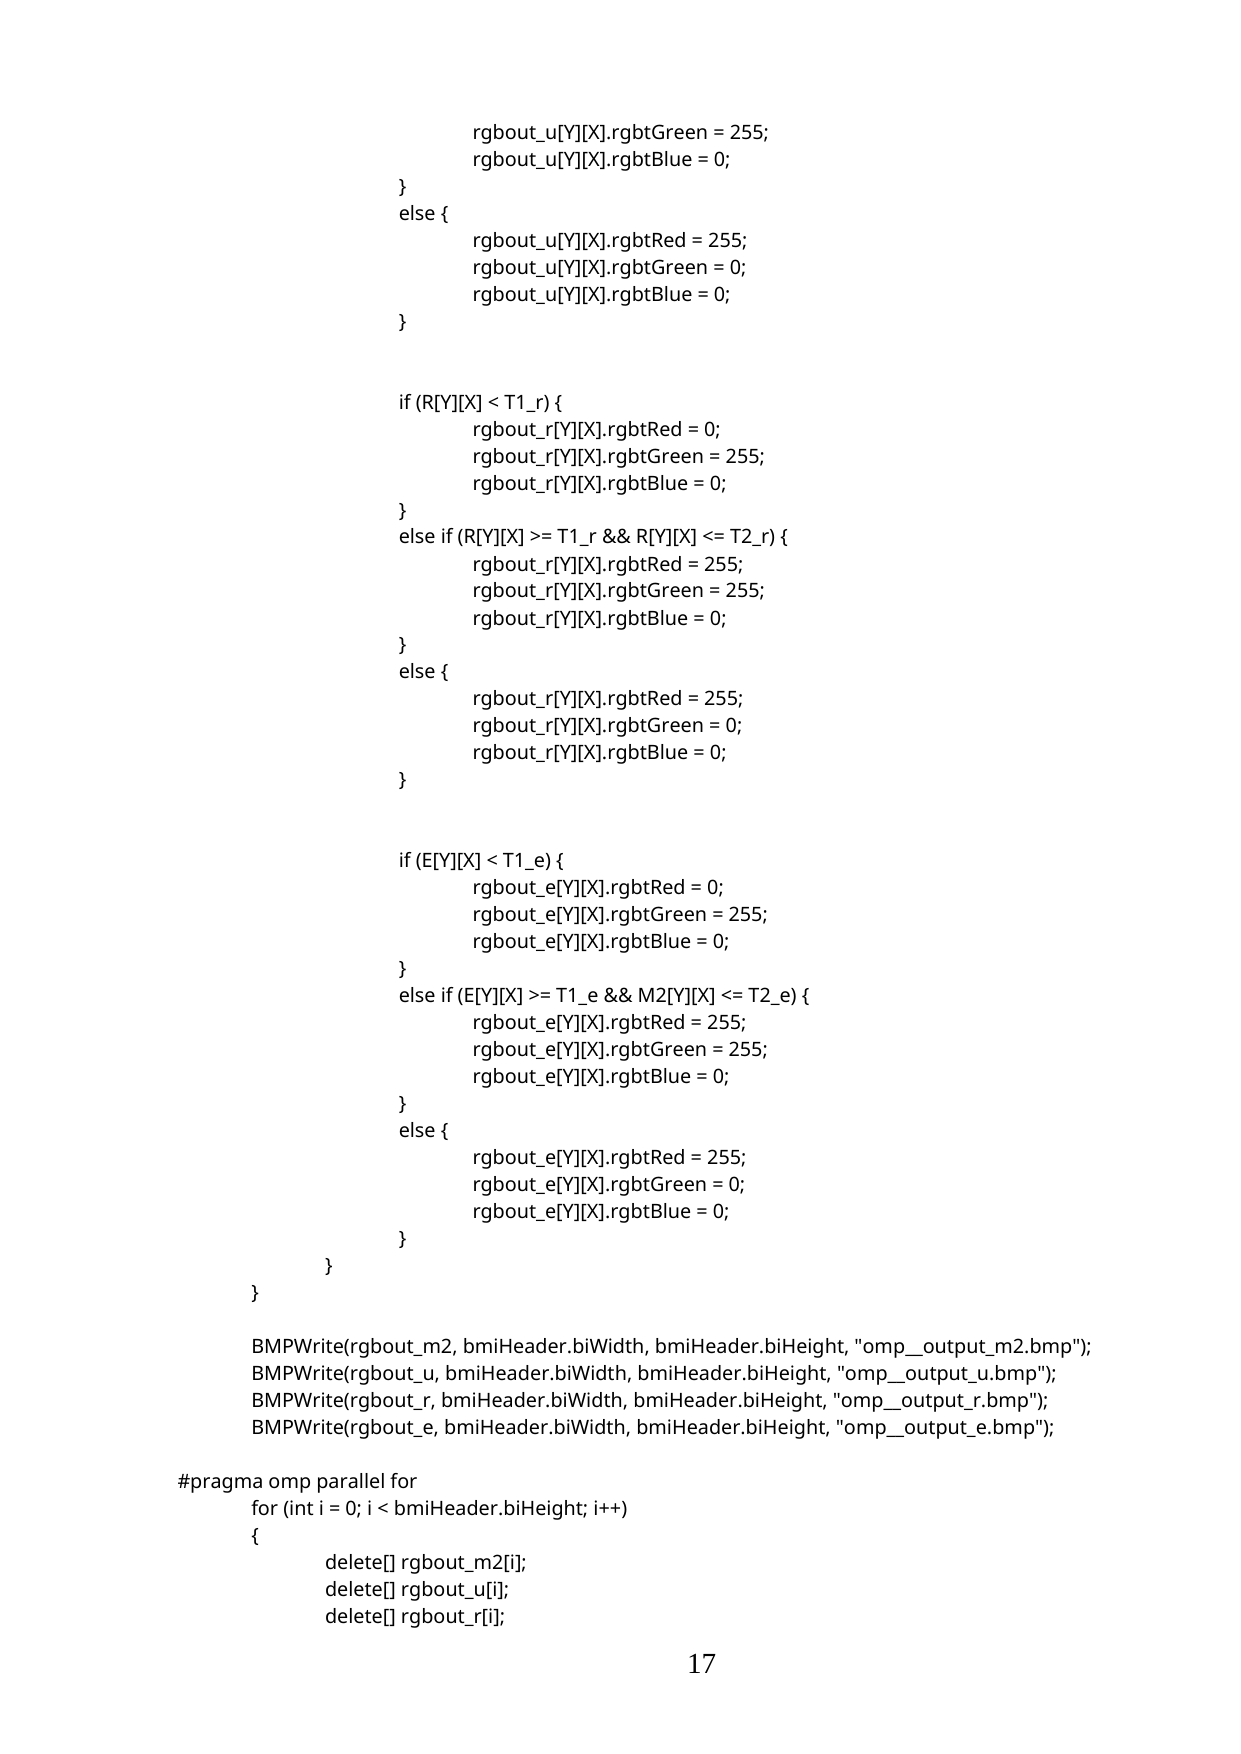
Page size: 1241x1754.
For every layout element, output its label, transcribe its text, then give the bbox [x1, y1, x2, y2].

text else if (E[Y][X] >= T1_e && M2[Y][X] <= T2_e) { [177, 981, 1152, 1008]
text BMPWrite(rgbout_r, bmiHeader.biWidth, bmiHeader.biHeight, "omp__output_r.bmp"); [177, 1386, 1152, 1413]
text rgbout_u[Y][X].rgbtBlue = 0; [177, 145, 1152, 172]
text } [177, 1251, 1152, 1278]
text { [177, 1521, 1152, 1548]
text #pragma omp parallel for [177, 1467, 1152, 1494]
text } [177, 766, 1152, 793]
text rgbout_e[Y][X].rgbtRed = 255; [177, 1008, 1152, 1035]
text rgbout_e[Y][X].rgbtBlue = 0; [177, 1062, 1152, 1089]
text rgbout_e[Y][X].rgbtBlue = 0; [177, 1197, 1152, 1224]
text else { [177, 199, 1152, 226]
text rgbout_r[Y][X].rgbtGreen = 0; [177, 712, 1152, 739]
text } [177, 172, 1152, 199]
text delete[] rgbout_r[i]; [177, 1602, 1152, 1629]
text rgbout_e[Y][X].rgbtGreen = 0; [177, 1170, 1152, 1197]
text } [177, 631, 1152, 658]
text rgbout_r[Y][X].rgbtGreen = 255; [177, 442, 1152, 469]
text } [177, 1224, 1152, 1251]
text if (R[Y][X] < T1_r) { [177, 388, 1152, 415]
text else { [177, 1116, 1152, 1143]
text else { [177, 658, 1152, 685]
text rgbout_r[Y][X].rgbtGreen = 255; [177, 577, 1152, 604]
text } [177, 954, 1152, 981]
text rgbout_r[Y][X].rgbtBlue = 0; [177, 604, 1152, 631]
text BMPWrite(rgbout_u, bmiHeader.biWidth, bmiHeader.biHeight, "omp__output_u.bmp"); [177, 1359, 1152, 1386]
text rgbout_r[Y][X].rgbtBlue = 0; [177, 469, 1152, 496]
text rgbout_e[Y][X].rgbtGreen = 255; [177, 901, 1152, 927]
text BMPWrite(rgbout_e, bmiHeader.biWidth, bmiHeader.biHeight, "omp__output_e.bmp"); [177, 1413, 1152, 1440]
text rgbout_e[Y][X].rgbtGreen = 255; [177, 1035, 1152, 1062]
text rgbout_r[Y][X].rgbtRed = 255; [177, 685, 1152, 712]
text delete[] rgbout_u[i]; [177, 1575, 1152, 1602]
text else if (R[Y][X] >= T1_r && R[Y][X] <= T2_r) { [177, 523, 1152, 550]
text rgbout_u[Y][X].rgbtRed = 255; [177, 226, 1152, 253]
text } [177, 1089, 1152, 1116]
text rgbout_r[Y][X].rgbtBlue = 0; [177, 739, 1152, 766]
text rgbout_u[Y][X].rgbtGreen = 255; [177, 118, 1152, 145]
text for (int i = 0; i < bmiHeader.biHeight; i++) [177, 1494, 1152, 1521]
text rgbout_e[Y][X].rgbtRed = 0; [177, 873, 1152, 901]
text rgbout_r[Y][X].rgbtRed = 0; [177, 415, 1152, 442]
text rgbout_e[Y][X].rgbtBlue = 0; [177, 927, 1152, 954]
text BMPWrite(rgbout_m2, bmiHeader.biWidth, bmiHeader.biHeight, "omp__output_m2.bmp"); [177, 1332, 1152, 1359]
text rgbout_e[Y][X].rgbtRed = 255; [177, 1143, 1152, 1170]
text } [177, 1278, 1152, 1305]
text rgbout_u[Y][X].rgbtBlue = 0; [177, 280, 1152, 307]
text } [177, 307, 1152, 334]
text delete[] rgbout_m2[i]; [177, 1548, 1152, 1575]
text rgbout_r[Y][X].rgbtRed = 255; [177, 550, 1152, 577]
text if (E[Y][X] < T1_e) { [177, 847, 1152, 873]
text } [177, 496, 1152, 523]
text rgbout_u[Y][X].rgbtGreen = 0; [177, 253, 1152, 280]
